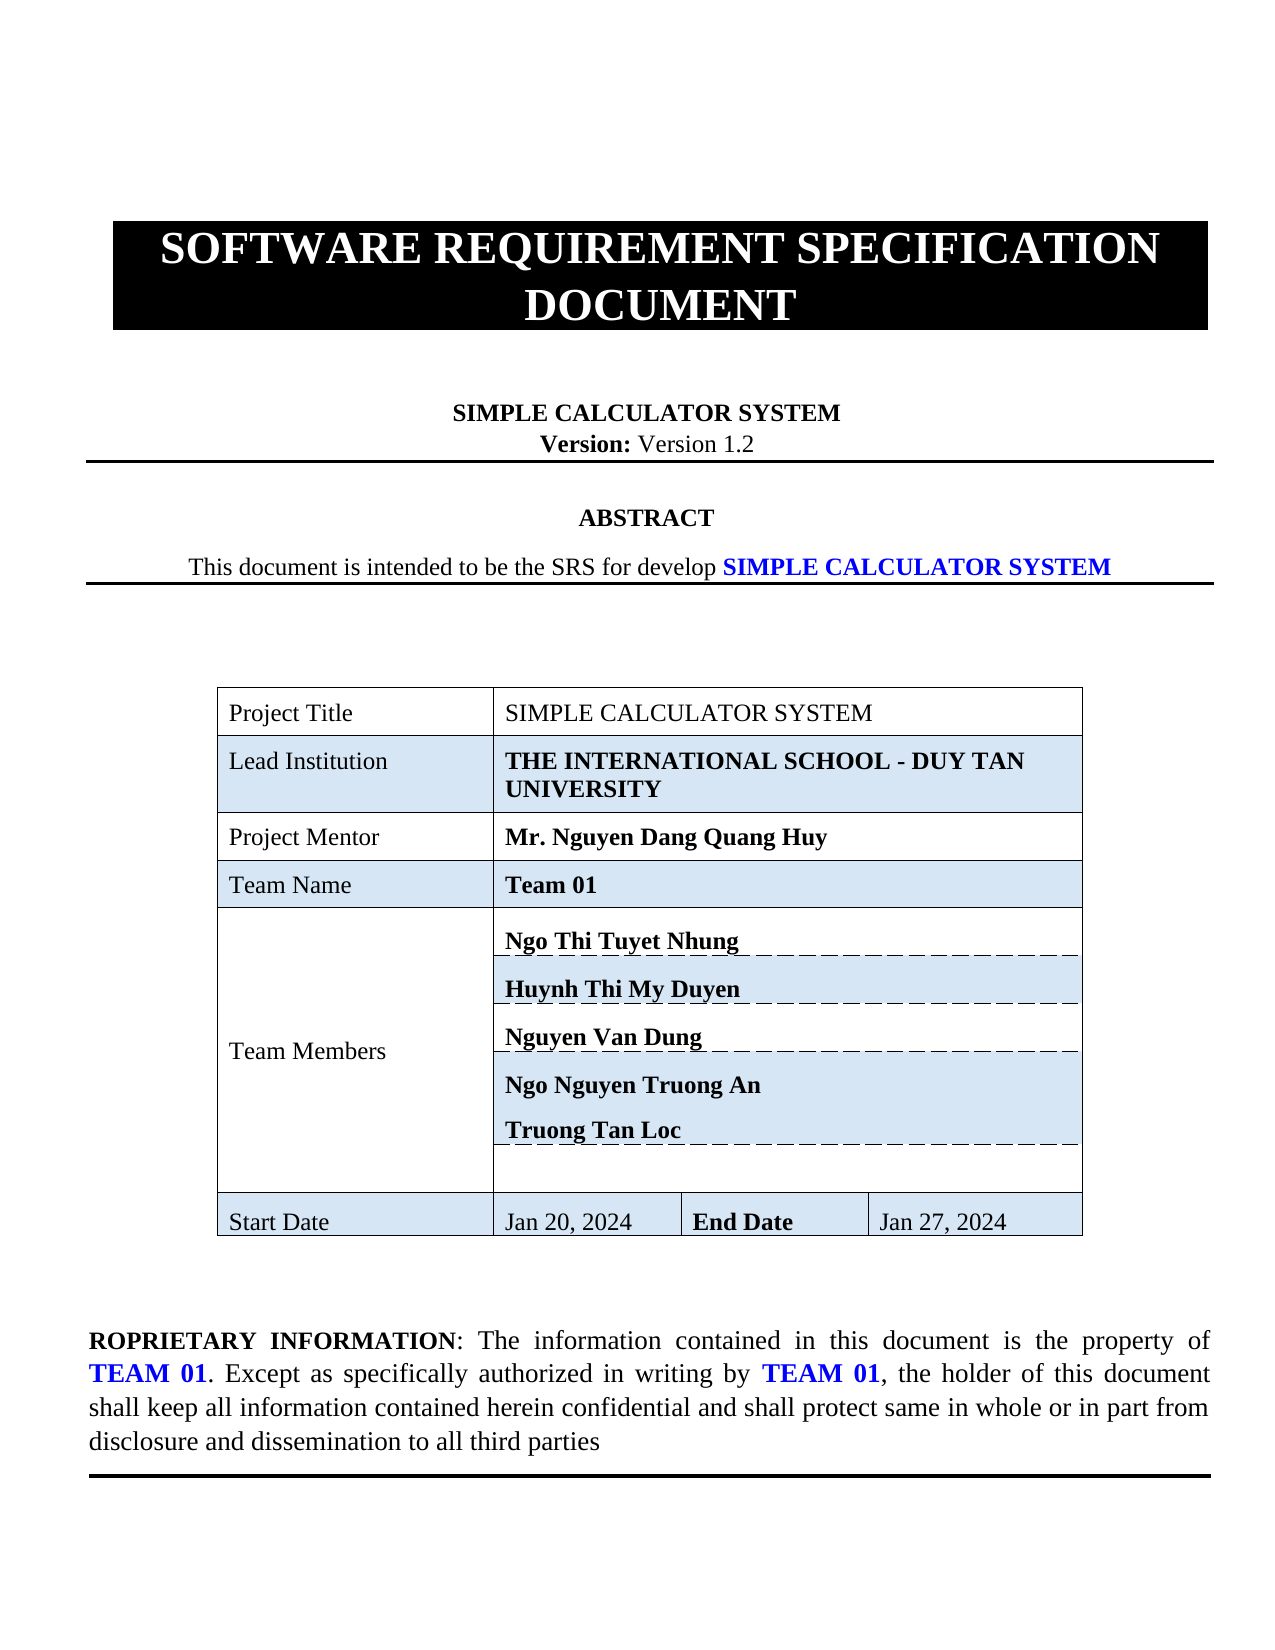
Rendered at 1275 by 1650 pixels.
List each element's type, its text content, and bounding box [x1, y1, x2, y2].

table_cell Lead Institution [218, 736, 493, 812]
text This document is intended to be the SRS for develop SIMPLE CALCULATOR SYSTEM [89, 552, 1211, 581]
table_cell Team Members [218, 908, 493, 1192]
text SOFTWARE REQUIREMENT SPECIFICATION [113, 221, 1208, 273]
text SIMPLE CALCULATOR SYSTEM [89, 398, 1205, 427]
table_cell Project Mentor [218, 813, 493, 859]
table_cell Mr. Nguyen Dang Quang Huy [494, 813, 1082, 859]
table_cell [494, 1144, 1082, 1192]
table_cell Ngo Thi Tuyet Nhung [494, 908, 1082, 955]
text Version: Version 1.2 [89, 429, 1205, 458]
text DOCUMENT [113, 277, 1208, 330]
table_cell Nguyen Van Dung [494, 1003, 1082, 1051]
text ABSTRACT [89, 503, 1204, 532]
table_cell Team Name [218, 861, 493, 907]
table_cell End Date [682, 1193, 868, 1235]
table_cell Team 01 [494, 861, 1082, 907]
table_cell Huynh Thi My Duyen [494, 955, 1082, 1003]
table_cell Start Date [218, 1193, 493, 1235]
table_cell Jan 20, 2024 [494, 1193, 681, 1235]
table_cell THE INTERNATIONAL SCHOOL - DUY TAN UNIVERSITY [494, 736, 1082, 812]
table_header Project Title [218, 688, 493, 735]
table_cell Jan 27, 2024 [869, 1193, 1082, 1235]
table_cell Ngo Nguyen Truong An Truong Tan Loc [494, 1051, 1082, 1144]
table_header SIMPLE CALCULATOR SYSTEM [494, 688, 1082, 735]
text ROPRIETARY INFORMATION: The information contained in this document is the property of TEAM 01. Except as specifically authorized in writing by TEAM 01, the holder of this document shall keep all information contained herein confidential and shall protect same in whole or in part from disclosure and dissemination to all third parties [89, 1324, 1211, 1474]
